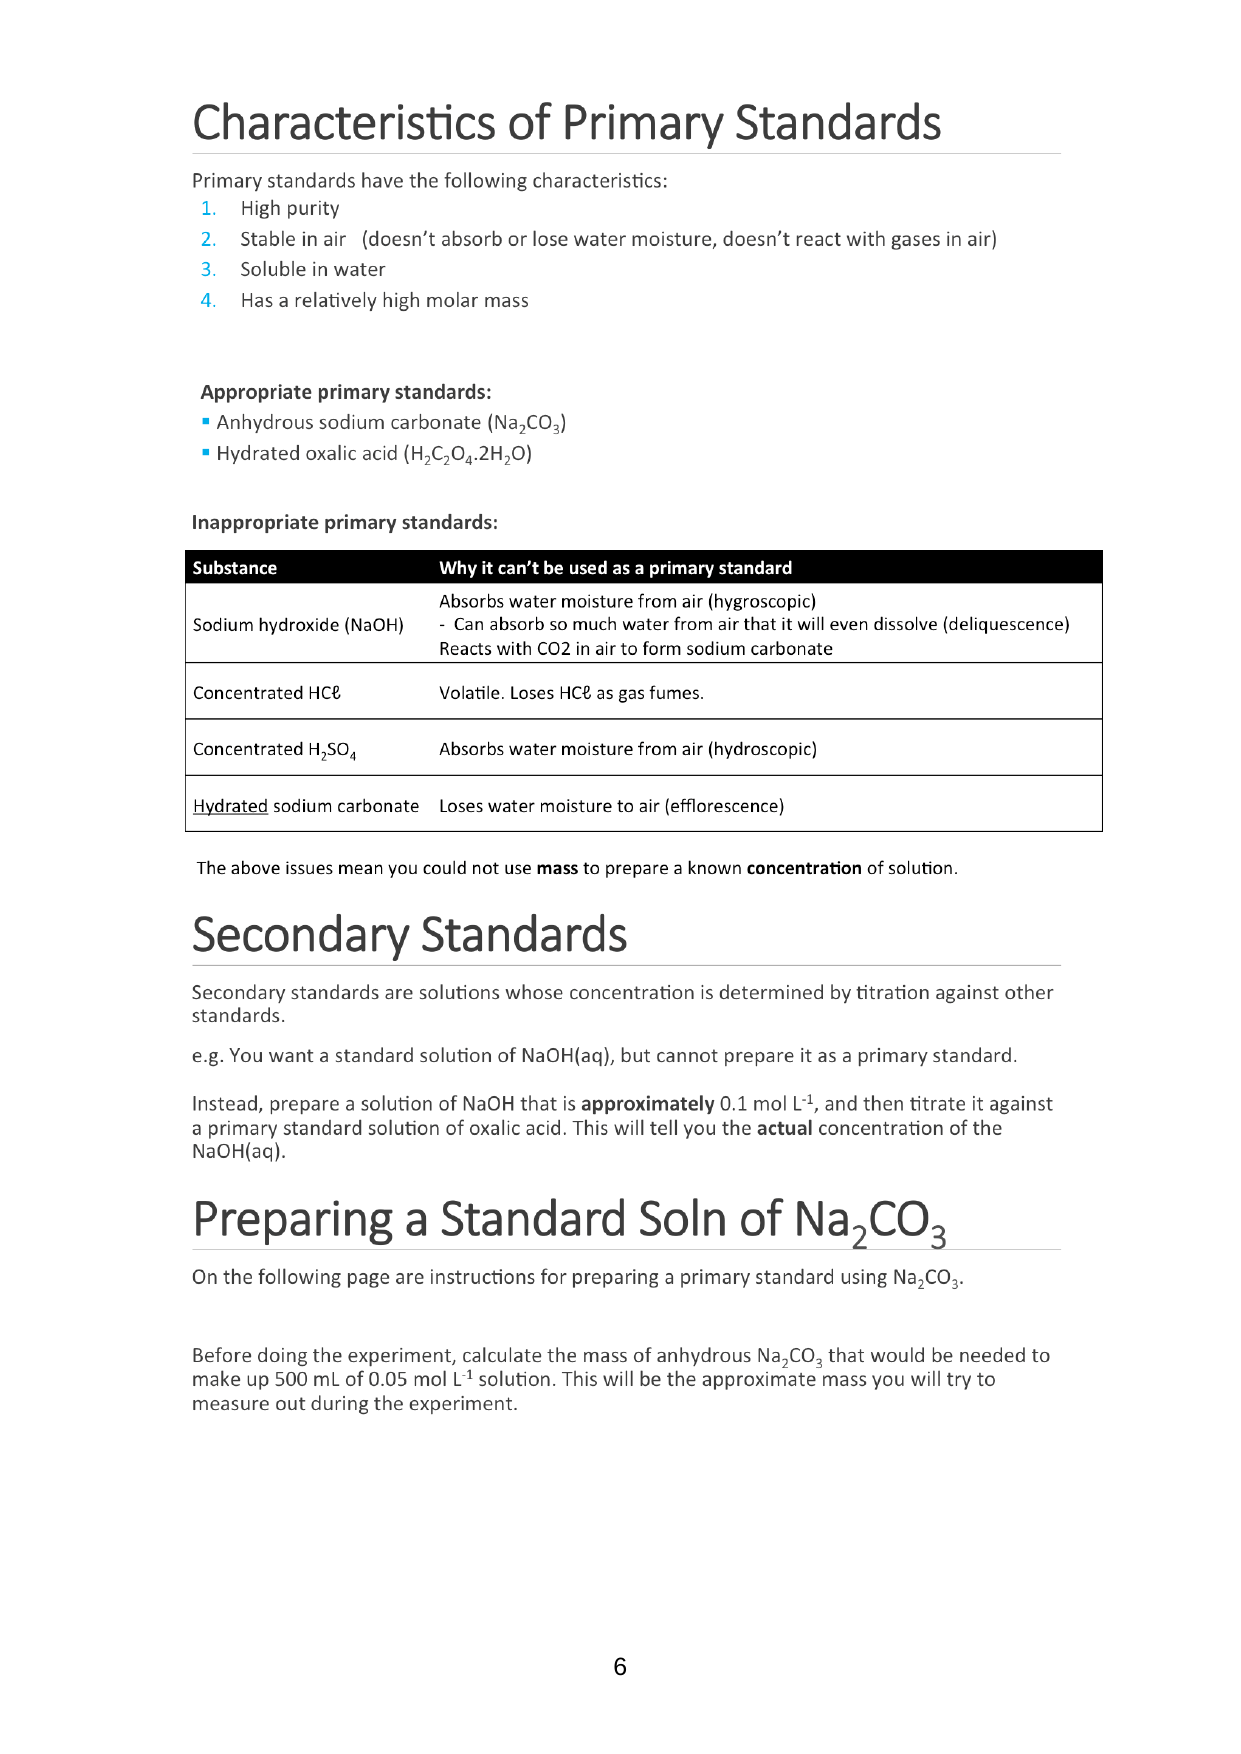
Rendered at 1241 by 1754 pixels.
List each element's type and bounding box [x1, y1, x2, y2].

picture [88, 508, 1151, 882]
picture [88, 905, 1151, 1167]
picture [88, 88, 1151, 470]
picture [88, 1190, 1151, 1427]
